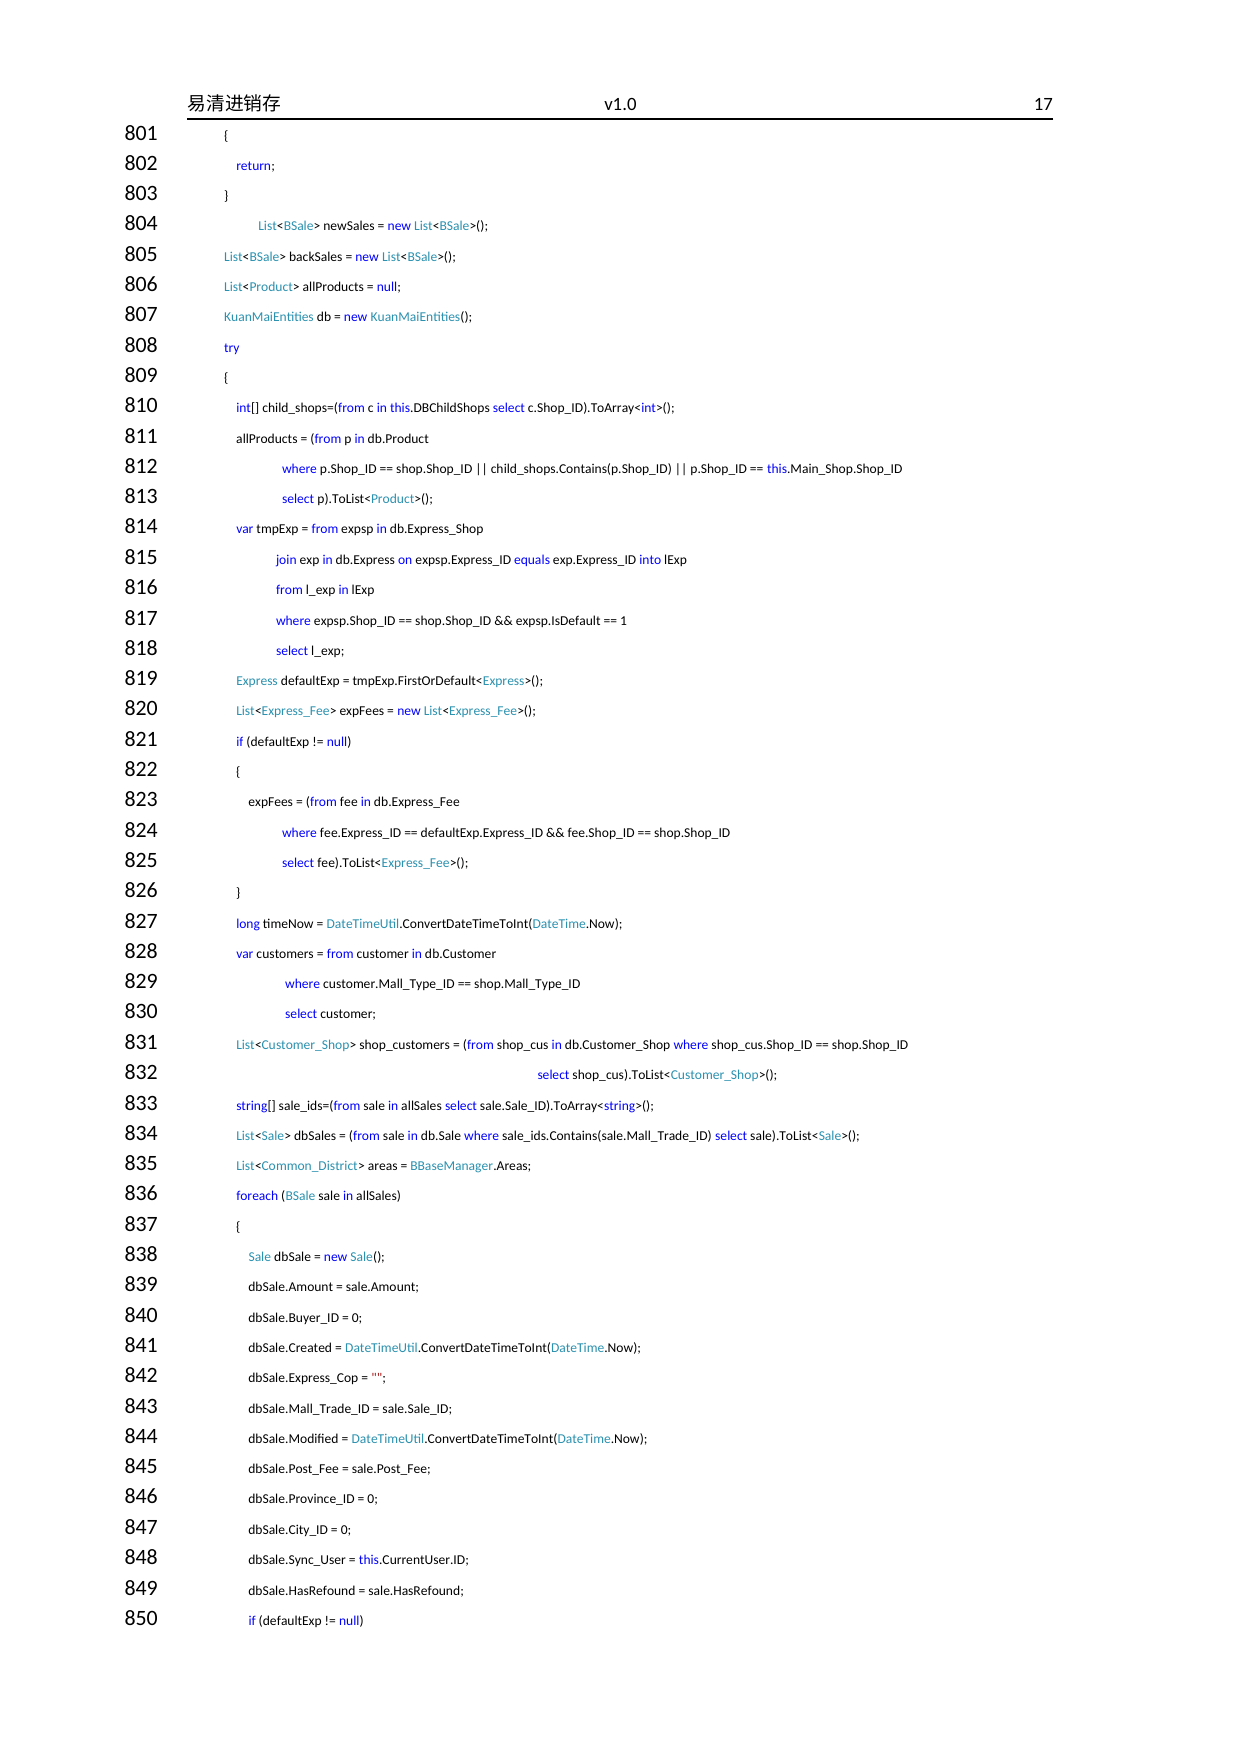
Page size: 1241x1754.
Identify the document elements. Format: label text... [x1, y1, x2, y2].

text where p.Shop_ID == shop.Shop_ID || child_shops.Contains(p.Shop_ID) || p.Shop_ID == this.Main_Shop.Shop_ID [187, 453, 1053, 483]
text List<Sale> dbSales = (from sale in db.Sale where sale_ids.Contains(sale.Mall_Trade_ID) select sale).ToList<Sale>(); [187, 1120, 1053, 1150]
text List<Express_Fee> expFees = new List<Express_Fee>(); [187, 696, 1053, 726]
text try [187, 332, 1053, 362]
text dbSale.Province_ID = 0; [187, 1484, 1053, 1514]
text if (defaultExp != null) [187, 1605, 1053, 1635]
text } [187, 180, 1053, 211]
text select customer; [187, 999, 1053, 1029]
text dbSale.City_ID = 0; [187, 1514, 1053, 1544]
text dbSale.HasRefound = sale.HasRefound; [187, 1575, 1053, 1605]
text select shop_cus).ToList<Customer_Shop>(); [493, 1059, 1053, 1090]
text where expsp.Shop_ID == shop.Shop_ID && expsp.IsDefault == 1 [187, 605, 1053, 635]
text from l_exp in lExp [187, 574, 1053, 605]
text dbSale.Post_Fee = sale.Post_Fee; [187, 1453, 1053, 1484]
text expFees = (from fee in db.Express_Fee [187, 787, 1053, 817]
text long timeNow = DateTimeUtil.ConvertDateTimeToInt(DateTime.Now); [187, 908, 1053, 938]
text List<BSale> newSales = new List<BSale>(); [231, 211, 1053, 241]
text var tmpExp = from expsp in db.Express_Shop [187, 514, 1053, 544]
text string[] sale_ids=(from sale in allSales select sale.Sale_ID).ToArray<string>(); [187, 1090, 1053, 1120]
text } [187, 878, 1053, 908]
text List<BSale> backSales = new List<BSale>(); [187, 241, 1053, 271]
text select fee).ToList<Express_Fee>(); [187, 847, 1053, 878]
text { [187, 756, 1053, 787]
text join exp in db.Express on expsp.Express_ID equals exp.Express_ID into lExp [187, 544, 1053, 574]
text var customers = from customer in db.Customer [187, 938, 1053, 968]
text dbSale.Created = DateTimeUtil.ConvertDateTimeToInt(DateTime.Now); [187, 1332, 1053, 1363]
text List<Customer_Shop> shop_customers = (from shop_cus in db.Customer_Shop where shop_cus.Shop_ID == shop.Shop_ID [187, 1029, 1053, 1059]
text List<Product> allProducts = null; [187, 271, 1053, 302]
text { [187, 120, 1053, 150]
text List<Common_District> areas = BBaseManager.Areas; [187, 1150, 1053, 1181]
text foreach (BSale sale in allSales) [187, 1181, 1053, 1211]
text { [187, 1211, 1053, 1241]
text select p).ToList<Product>(); [187, 483, 1053, 514]
text if (defaultExp != null) [187, 726, 1053, 756]
text allProducts = (from p in db.Product [187, 423, 1053, 453]
text dbSale.Express_Cop = ""; [187, 1363, 1053, 1393]
text dbSale.Mall_Trade_ID = sale.Sale_ID; [187, 1393, 1053, 1423]
text dbSale.Amount = sale.Amount; [187, 1272, 1053, 1302]
text where fee.Express_ID == defaultExp.Express_ID && fee.Shop_ID == shop.Shop_ID [187, 817, 1053, 847]
text Express defaultExp = tmpExp.FirstOrDefault<Express>(); [187, 665, 1053, 696]
text return; [187, 150, 1053, 180]
text Sale dbSale = new Sale(); [187, 1241, 1053, 1272]
text dbSale.Buyer_ID = 0; [187, 1302, 1053, 1332]
text dbSale.Sync_User = this.CurrentUser.ID; [187, 1544, 1053, 1575]
text where customer.Mall_Type_ID == shop.Mall_Type_ID [187, 968, 1053, 999]
text dbSale.Modified = DateTimeUtil.ConvertDateTimeToInt(DateTime.Now); [187, 1423, 1053, 1453]
text { [187, 362, 1053, 393]
text select l_exp; [187, 635, 1053, 665]
text int[] child_shops=(from c in this.DBChildShops select c.Shop_ID).ToArray<int>(); [187, 393, 1053, 423]
text KuanMaiEntities db = new KuanMaiEntities(); [187, 302, 1053, 332]
